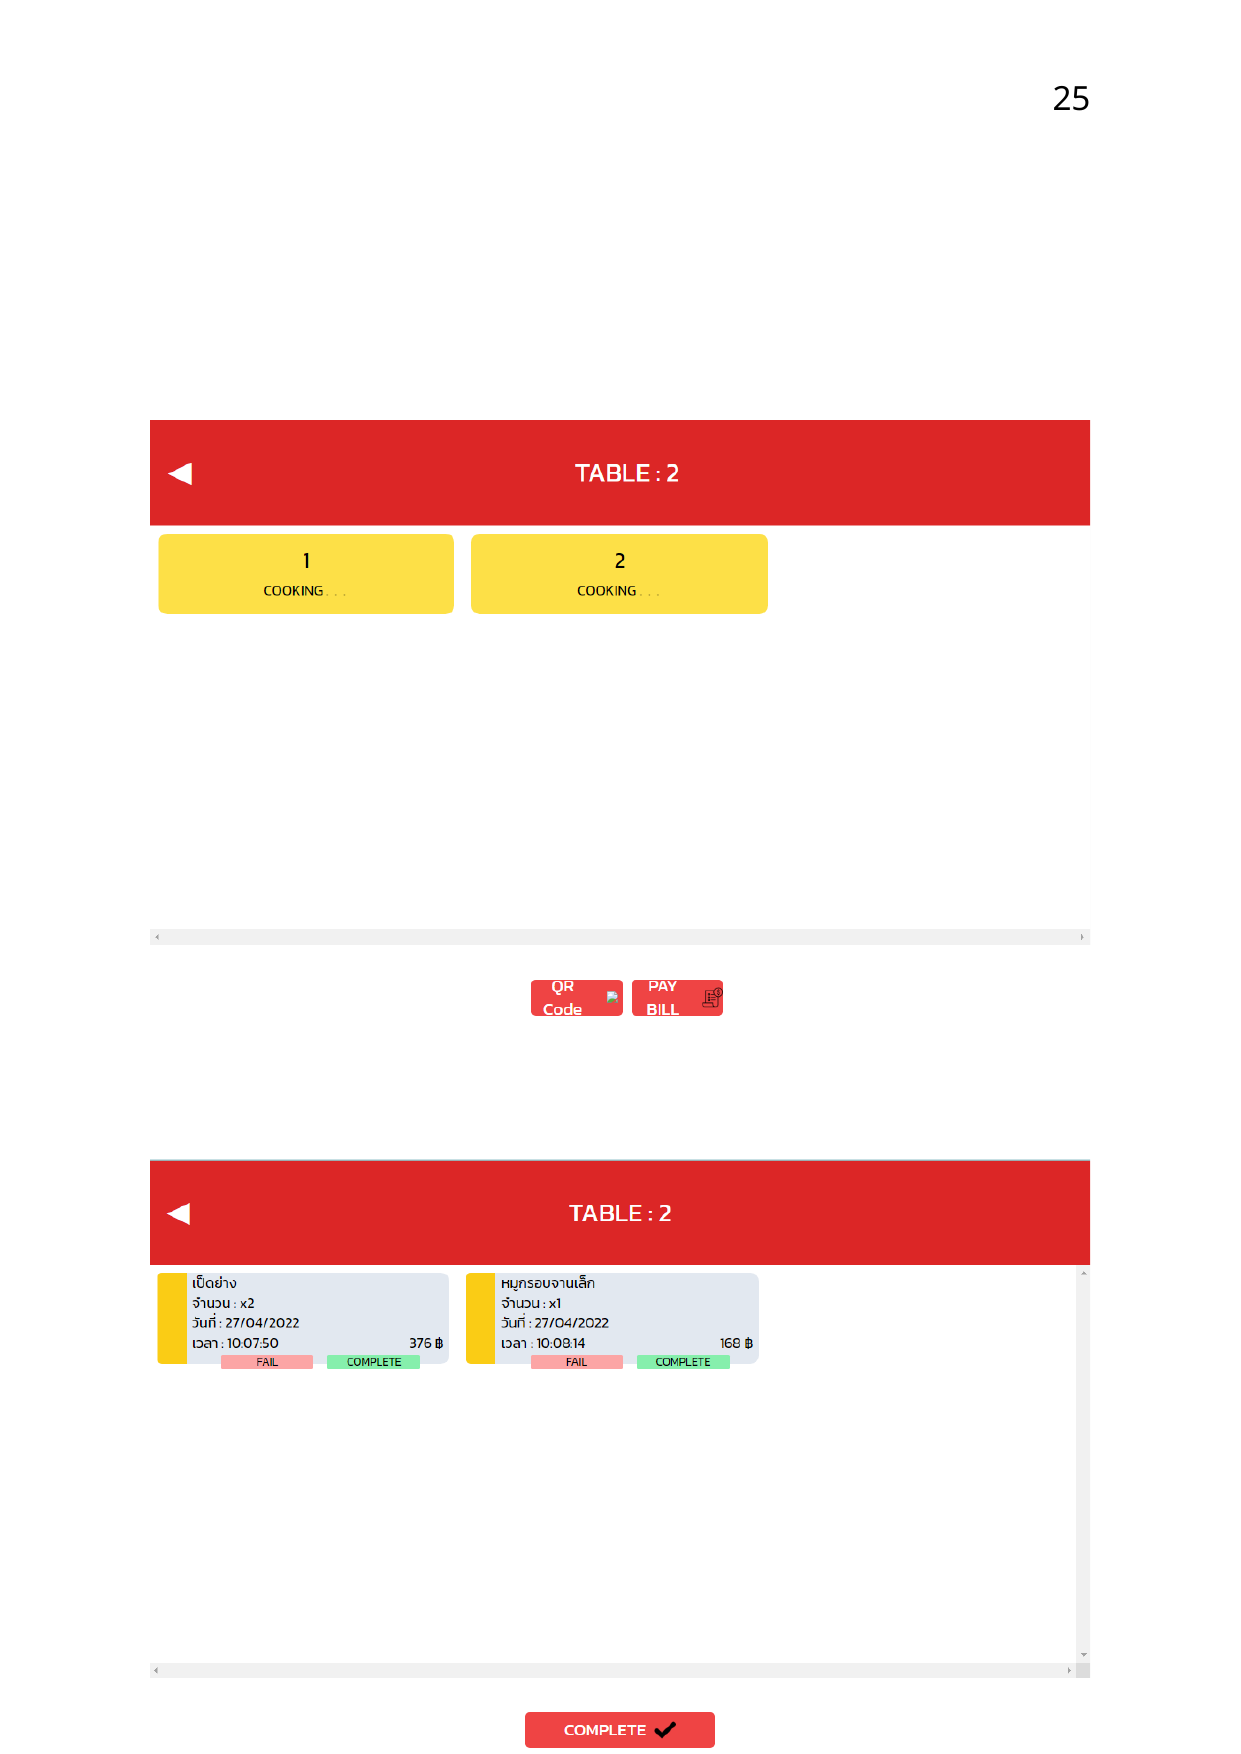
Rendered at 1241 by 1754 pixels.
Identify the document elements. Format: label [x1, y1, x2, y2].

picture [150, 1159, 1091, 1754]
picture [150, 420, 1091, 1034]
